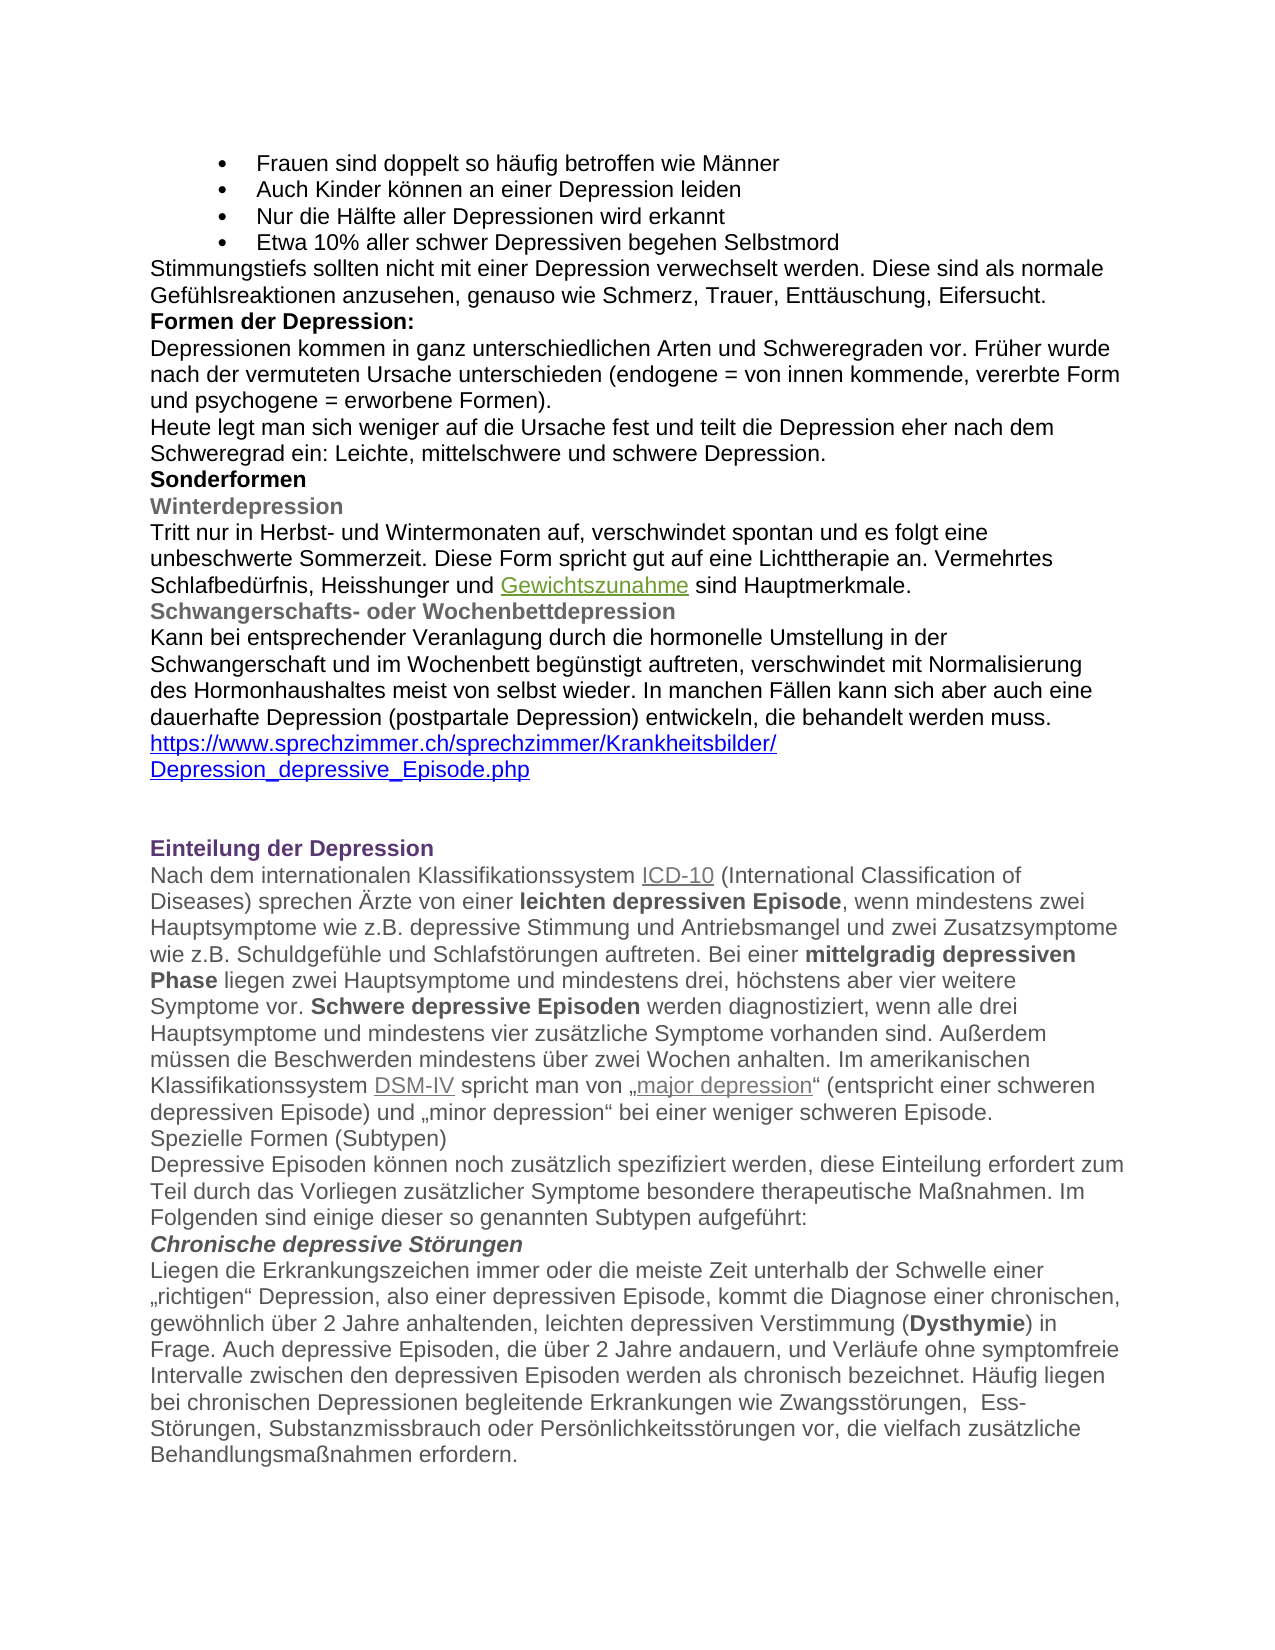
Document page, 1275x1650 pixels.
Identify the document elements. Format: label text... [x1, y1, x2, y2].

subtitle Einteilung der Depression [150, 835, 1125, 862]
text Tritt nur in Herbst- und Wintermonaten auf, verschwindet spontan und es folgt eine unbeschwerte Sommerzeit. Diese Form spricht gut auf eine Lichttherapie an. Vermehrtes Schlafbedürfnis, Heisshunger und Gewichtszunahme sind Hauptmerkmale. [150, 519, 1125, 598]
text Winterdepression [150, 493, 1125, 519]
text Kann bei entsprechender Veranlagung durch die hormonelle Umstellung in der Schwangerschaft und im Wochenbett begünstigt auftreten, verschwindet mit Normalisierung des Hormonhaushaltes meist von selbst wieder. In manchen Fällen kann sich aber auch eine dauerhafte Depression (postpartale Depression) entwickeln, die behandelt werden muss. [150, 624, 1125, 730]
list Nur die Hälfte aller Depressionen wird erkannt [219, 203, 1125, 229]
text Sonderformen [150, 466, 1125, 493]
text Formen der Depression: [150, 308, 1125, 334]
text Nach dem internationalen Klassifikationssystem ICD-10 (International Classification of Diseases) sprechen Ärzte von einer leichten depressiven Episode, wenn mindestens zwei Hauptsymptome wie z.B. depressive Stimmung und Antriebsmangel und zwei Zusatzsymptome wie z.B. Schuldgefühle und Schlafstörungen auftreten. Bei einer mittelgradig depressiven Phase liegen zwei Hauptsymptome und mindestens drei, höchstens aber vier weitere Symptome vor. Schwere depressive Episoden werden diagnostiziert, wenn alle drei Hauptsymptome und mindestens vier zusätzliche Symptome vorhanden sind. Außerdem müssen die Beschwerden mindestens über zwei Wochen anhalten. Im amerikanischen Klassifikationssystem DSM-IV spricht man von „major depression“ (entspricht einer schweren depressiven Episode) und „minor depression“ bei einer weniger schweren Episode. [150, 862, 1125, 1125]
text Heute legt man sich weniger auf die Ursache fest und teilt die Depression eher nach dem Schweregrad ein: Leichte, mittelschwere und schwere Depression. [150, 413, 1125, 466]
text Liegen die Erkrankungszeichen immer oder die meiste Zeit unterhalb der Schwelle einer „richtigen“ Depression, also einer depressiven Episode, kommt die Diagnose einer chronischen, gewöhnlich über 2 Jahre anhaltenden, leichten depressiven Verstimmung (Dysthymie) in Frage. Auch depressive Episoden, die über 2 Jahre andauern, und Verläufe ohne symptomfreie Intervalle zwischen den depressiven Episoden werden als chronisch bezeichnet. Häufig liegen bei chronischen Depressionen begleitende Erkrankungen wie Zwangsstörungen, Ess-Störungen, Substanzmissbrauch oder Persönlichkeitsstörungen vor, die vielfach zusätzliche Behandlungsmaßnahmen erfordern. [150, 1257, 1125, 1468]
text Stimmungstiefs sollten nicht mit einer Depression verwechselt werden. Diese sind als normale Gefühlsreaktionen anzusehen, genauso wie Schmerz, Trauer, Enttäuschung, Eifersucht. [150, 255, 1125, 308]
list Auch Kinder können an einer Depression leiden [219, 176, 1125, 203]
subtitle Chronische depressive Störungen [150, 1231, 1125, 1257]
text Depressive Episoden können noch zusätzlich spezifiziert werden, diese Einteilung erfordert zum Teil durch das Vorliegen zusätzlicher Symptome besondere therapeutische Maßnahmen. Im Folgenden sind einige dieser so genannten Subtypen aufgeführt: [150, 1151, 1125, 1231]
text Schwangerschafts- oder Wochenbettdepression [150, 598, 1125, 624]
text Depressionen kommen in ganz unterschiedlichen Arten und Schweregraden vor. Früher wurde nach der vermuteten Ursache unterschieden (endogene = von innen kommende, vererbte Form und psychogene = erworbene Formen). [150, 334, 1125, 413]
text https://www.sprechzimmer.ch/sprechzimmer/Krankheitsbilder/Depression_depressive_Episode.php [150, 730, 1125, 782]
list Frauen sind doppelt so häufig betroffen wie Männer [219, 150, 1125, 176]
subtitle Spezielle Formen (Subtypen) [150, 1125, 1125, 1151]
list Etwa 10% aller schwer Depressiven begehen Selbstmord [219, 229, 1125, 255]
